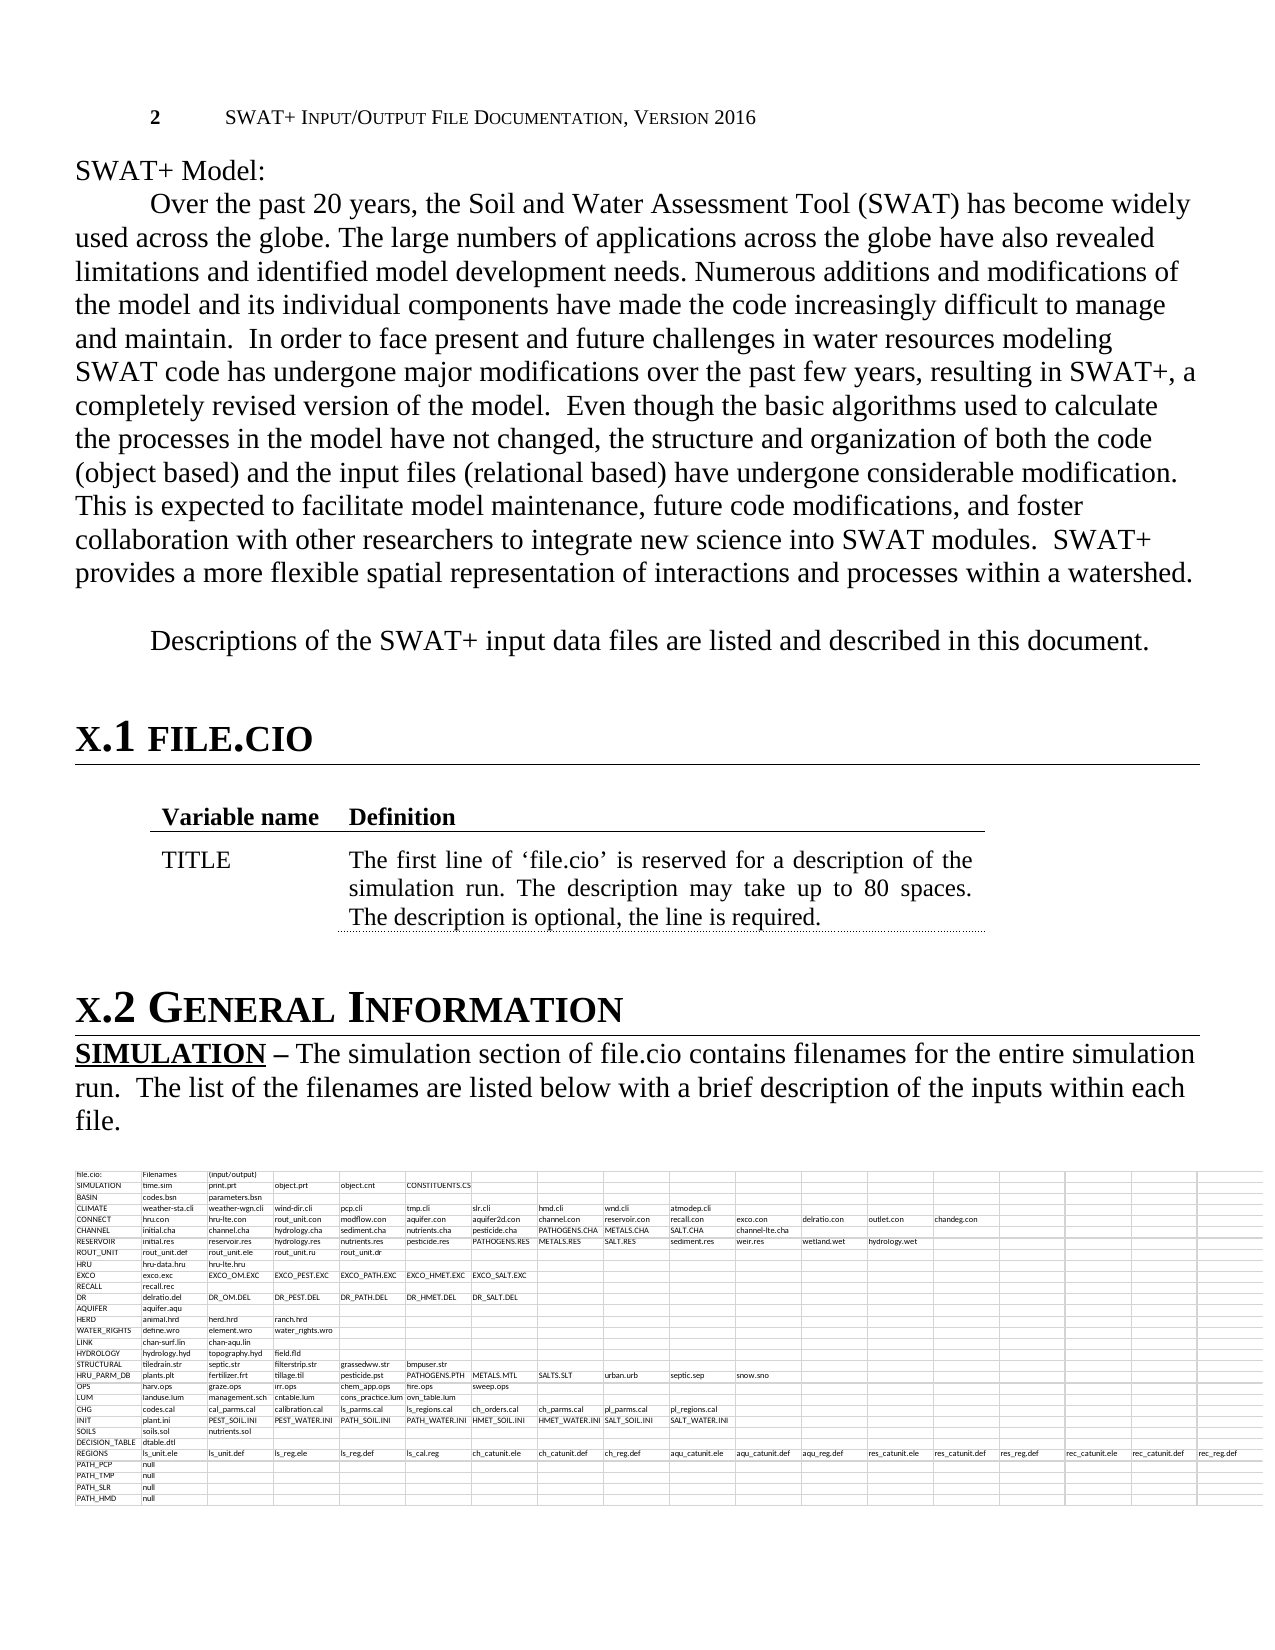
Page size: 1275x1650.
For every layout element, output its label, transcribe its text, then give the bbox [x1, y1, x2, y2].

text Over the past 20 years, the Soil and Water Assessment Tool (SWAT) has become widely used across the globe. The large numbers of applications across the globe have also revealed limitations and identified model development needs. Numerous additions and modifications of the model and its individual components have made the code increasingly difficult to manage and maintain. In order to face present and future challenges in water resources modeling SWAT code has undergone major modifications over the past few years, resulting in SWAT+, a completely revised version of the model. Even though the basic algorithms used to calculate the processes in the model have not changed, the structure and organization of both the code (object based) and the input files (relational based) have undergone considerable modification. This is expected to facilitate model maintenance, future code modifications, and foster collaboration with other researchers to integrate new science into SWAT modules. SWAT+ provides a more flexible spatial representation of interactions and processes within a watershed. [75, 187, 1200, 589]
text SIMULATION – The simulation section of file.cio contains filenames for the entire simulation run. The list of the filenames are listed below with a brief description of the inputs within each file. [75, 1036, 1200, 1137]
text SWAT+ Model: [75, 153, 1200, 187]
table_header Variable name [150, 789, 337, 831]
table_cell The first line of ‘file.cio’ is reserved for a description of the simulation run. The description may take up to 80 spaces. The description is optional, the line is required. [338, 832, 984, 931]
text x.1 file.cio [75, 709, 1200, 764]
text Descriptions of the SWAT+ input data files are listed and described in this document. [75, 623, 1200, 656]
text x.2 General Information [75, 980, 1200, 1035]
table_header Definition [338, 789, 984, 831]
table_cell title [150, 832, 337, 931]
